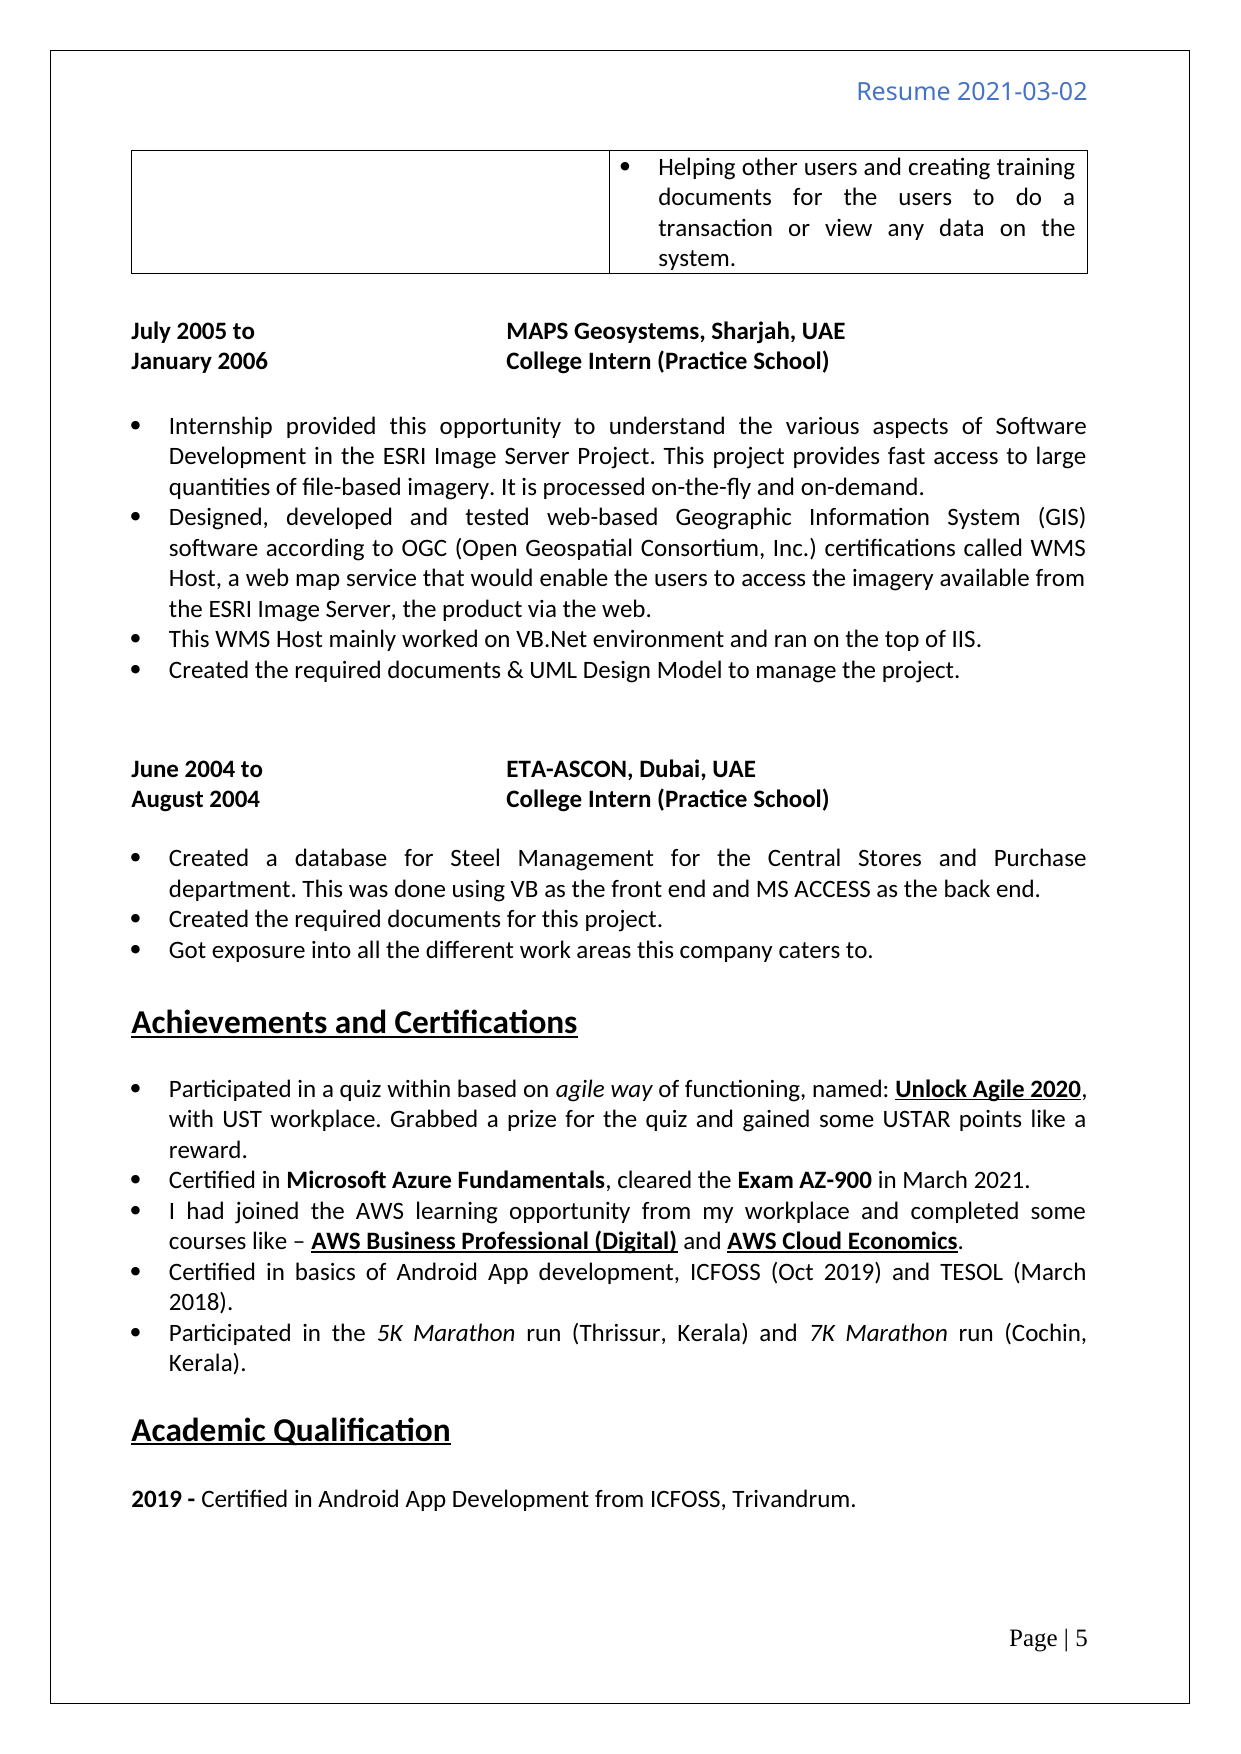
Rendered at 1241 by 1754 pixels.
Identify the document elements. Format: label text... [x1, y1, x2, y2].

text 2019 - Certified in Android App Development from ICFOSS, Trivandrum. [131, 1483, 1087, 1514]
text July 2005 to MAPS Geosystems, Sharjah, UAE [131, 315, 1087, 345]
list August 2004 College Intern (Practice School) [131, 783, 1087, 814]
list Certified in Microsoft Azure Fundamentals, cleared the Exam AZ-900 in March 2021. [131, 1164, 1087, 1195]
list Created a database for Steel Management for the Central Stores and Purchase department. This was done using VB as the front end and MS ACCESS as the back end. [131, 843, 1087, 904]
list Got exposure into all the different work areas this company caters to. [131, 934, 1087, 965]
text January 2006 College Intern (Practice School) [131, 345, 1087, 376]
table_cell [132, 151, 609, 273]
list June 2004 to ETA-ASCON, Dubai, UAE [131, 753, 1087, 783]
list Created the required documents & UML Design Model to manage the project. [131, 654, 1087, 685]
list Created the required documents for this project. [131, 904, 1087, 934]
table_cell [610, 151, 1087, 273]
list Certified in basics of Android App development, ICFOSS (Oct 2019) and TESOL (March 2018). [131, 1256, 1087, 1317]
list This WMS Host mainly worked on VB.Net environment and ran on the top of IIS. [131, 624, 1087, 654]
list Internship provided this opportunity to understand the various aspects of Software Development in the ESRI Image Server Project. This project provides fast access to large quantities of file-based imagery. It is processed on-the-fly and on-demand. [131, 410, 1087, 502]
list Participated in the 5K Marathon run (Thrissur, Kerala) and 7K Marathon run (Cochin, Kerala). [131, 1317, 1087, 1378]
list I had joined the AWS learning opportunity from my workplace and completed some courses like – AWS Business Professional (Digital) and AWS Cloud Economics. [131, 1195, 1087, 1256]
text Academic Qualification [131, 1408, 1087, 1449]
list Designed, developed and tested web-based Geographic Information System (GIS) software according to OGC (Open Geospatial Consortium, Inc.) certifications called WMS Host, a web map service that would enable the users to access the imagery available from the ESRI Image Server, the product via the web. [131, 502, 1087, 624]
list Participated in a quiz within based on agile way of functioning, named: Unlock Agile 2020, with UST workplace. Grabbed a prize for the quiz and gained some USTAR points like a reward. [131, 1073, 1087, 1164]
text Achievements and Certifications [131, 1002, 1087, 1042]
